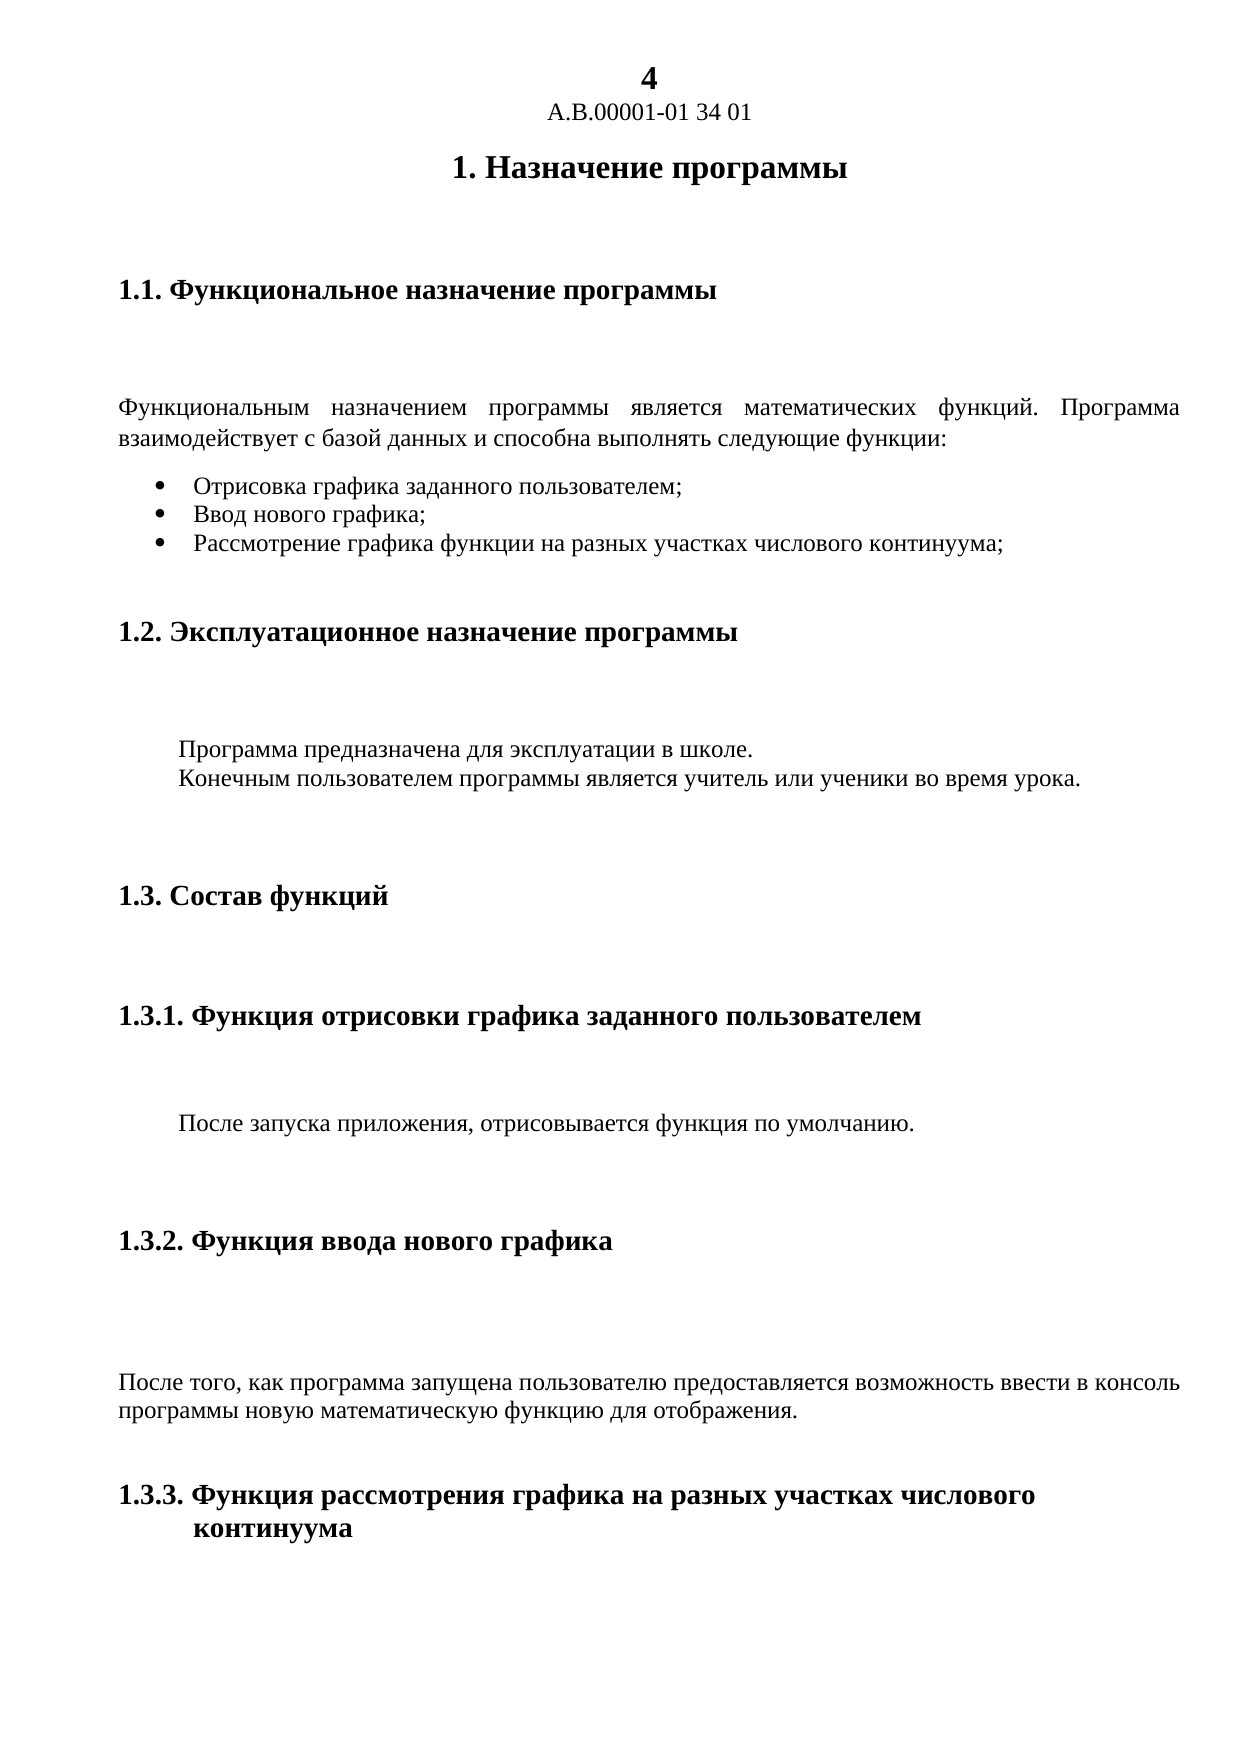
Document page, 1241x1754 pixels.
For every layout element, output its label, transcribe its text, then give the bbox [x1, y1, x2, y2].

subtitle Назначение программы [118, 148, 1181, 186]
text После того, как программа запущена пользователю предоставляется возможность ввести в консоль программы новую математическую функцию для отображения. [118, 1367, 1181, 1424]
text Конечным пользователем программы является учитель или ученики во время урока. [118, 763, 1181, 792]
list Ввод нового графика; [156, 499, 1181, 528]
subtitle Функция рассмотрения графика на разных участках числового континуума [118, 1477, 1181, 1544]
subtitle Функция отрисовки графика заданного пользователем [118, 998, 1181, 1031]
subtitle Эксплуатационное назначение программы [118, 614, 1181, 648]
text Функциональным назначением программы является математических функций. Программа взаимодействует с базой данных и способна выполнять следующие функции: [118, 392, 1181, 452]
text После запуска приложения, отрисовывается функция по умолчанию. [118, 1108, 1181, 1137]
subtitle Состав функций [118, 878, 1181, 912]
subtitle Функция ввода нового графика [118, 1223, 1181, 1256]
list Рассмотрение графика функции на разных участках числового континуума; [156, 528, 1181, 557]
list Отрисовка графика заданного пользователем; [156, 471, 1181, 499]
subtitle Функциональное назначение программы [118, 272, 1181, 306]
text Программа предназначена для эксплуатации в школе. [118, 734, 1181, 763]
